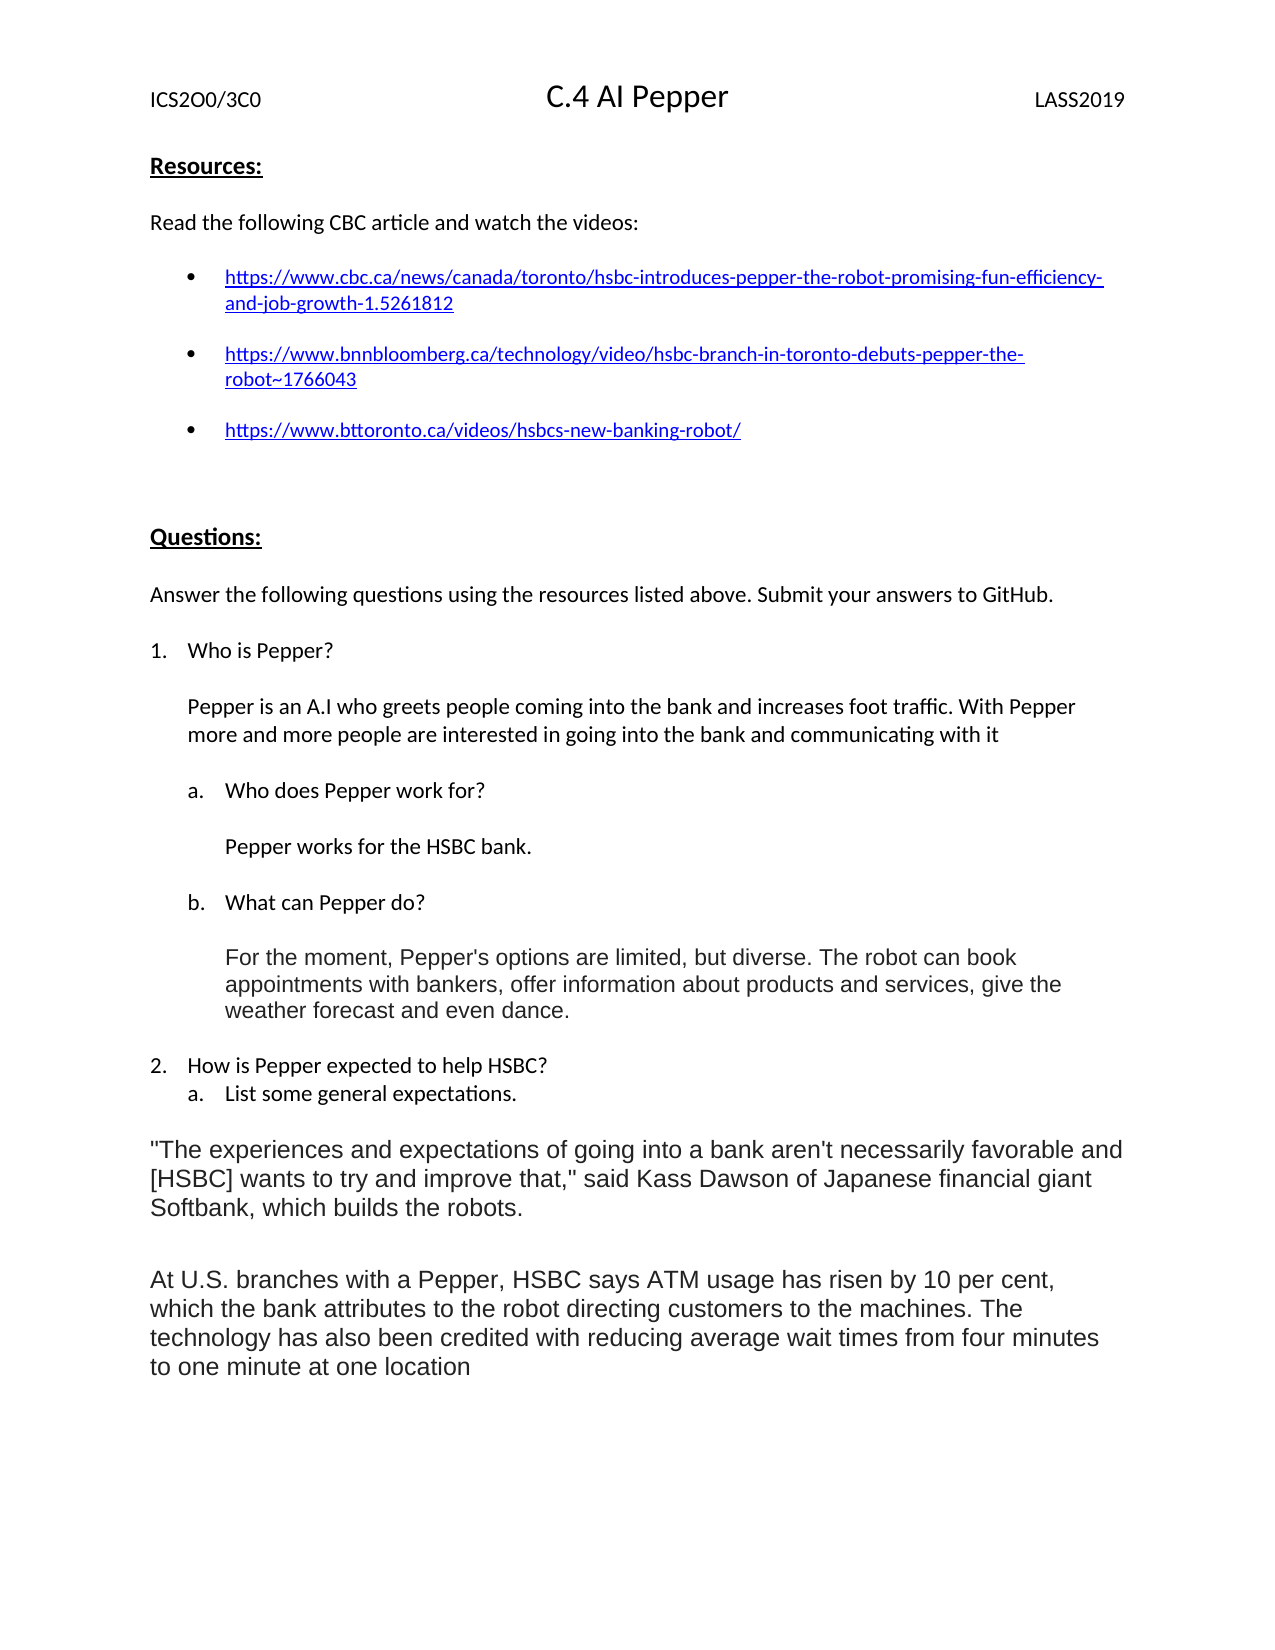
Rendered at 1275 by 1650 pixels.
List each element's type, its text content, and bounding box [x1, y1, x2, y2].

text Resources: [150, 150, 1125, 181]
list Who is Pepper? [150, 636, 1125, 664]
list https://www.bttoronto.ca/videos/hsbcs-new-banking-robot/ [187, 417, 1125, 442]
text Pepper works for the HSBC bank. [225, 832, 1125, 860]
text At U.S. branches with a Pepper, HSBC says ATM usage has risen by 10 per cent, which the bank attributes to the robot directing customers to the machines. The technology has also been credited with reducing average wait times from four minutes to one minute at one location [150, 1265, 1125, 1380]
text Read the following CBC article and watch the videos: [150, 208, 1125, 264]
list List some general expectations. [187, 1079, 1125, 1107]
text For the moment, Pepper's options are limited, but diverse. The robot can book appointments with bankers, offer information about products and services, give the weather forecast and even dance. [570, 944, 1125, 1023]
text Pepper is an A.I who greets people coming into the bank and increases foot traffic. With Pepper more and more people are interested in going into the bank and communicating with it [187, 692, 1125, 748]
list https://www.bnnbloomberg.ca/technology/video/hsbc-branch-in-toronto-debuts-pepper-the-robot~1766043 [187, 341, 1125, 392]
text Questions: [150, 521, 1125, 552]
list What can Pepper do? [187, 888, 1125, 916]
list https://www.cbc.ca/news/canada/toronto/hsbc-introduces-pepper-the-robot-promising-fun-efficiency-and-job-growth-1.5261812 [187, 264, 1125, 315]
list Who does Pepper work for? [187, 776, 1125, 804]
text Answer the following questions using the resources listed above. Submit your answers to GitHub. [150, 580, 1125, 608]
text "The experiences and expectations of going into a bank aren't necessarily favorable and [HSBC] wants to try and improve that," said Kass Dawson of Japanese financial giant Softbank, which builds the robots. [150, 1135, 1125, 1222]
list How is Pepper expected to help HSBC? [150, 1051, 1125, 1079]
